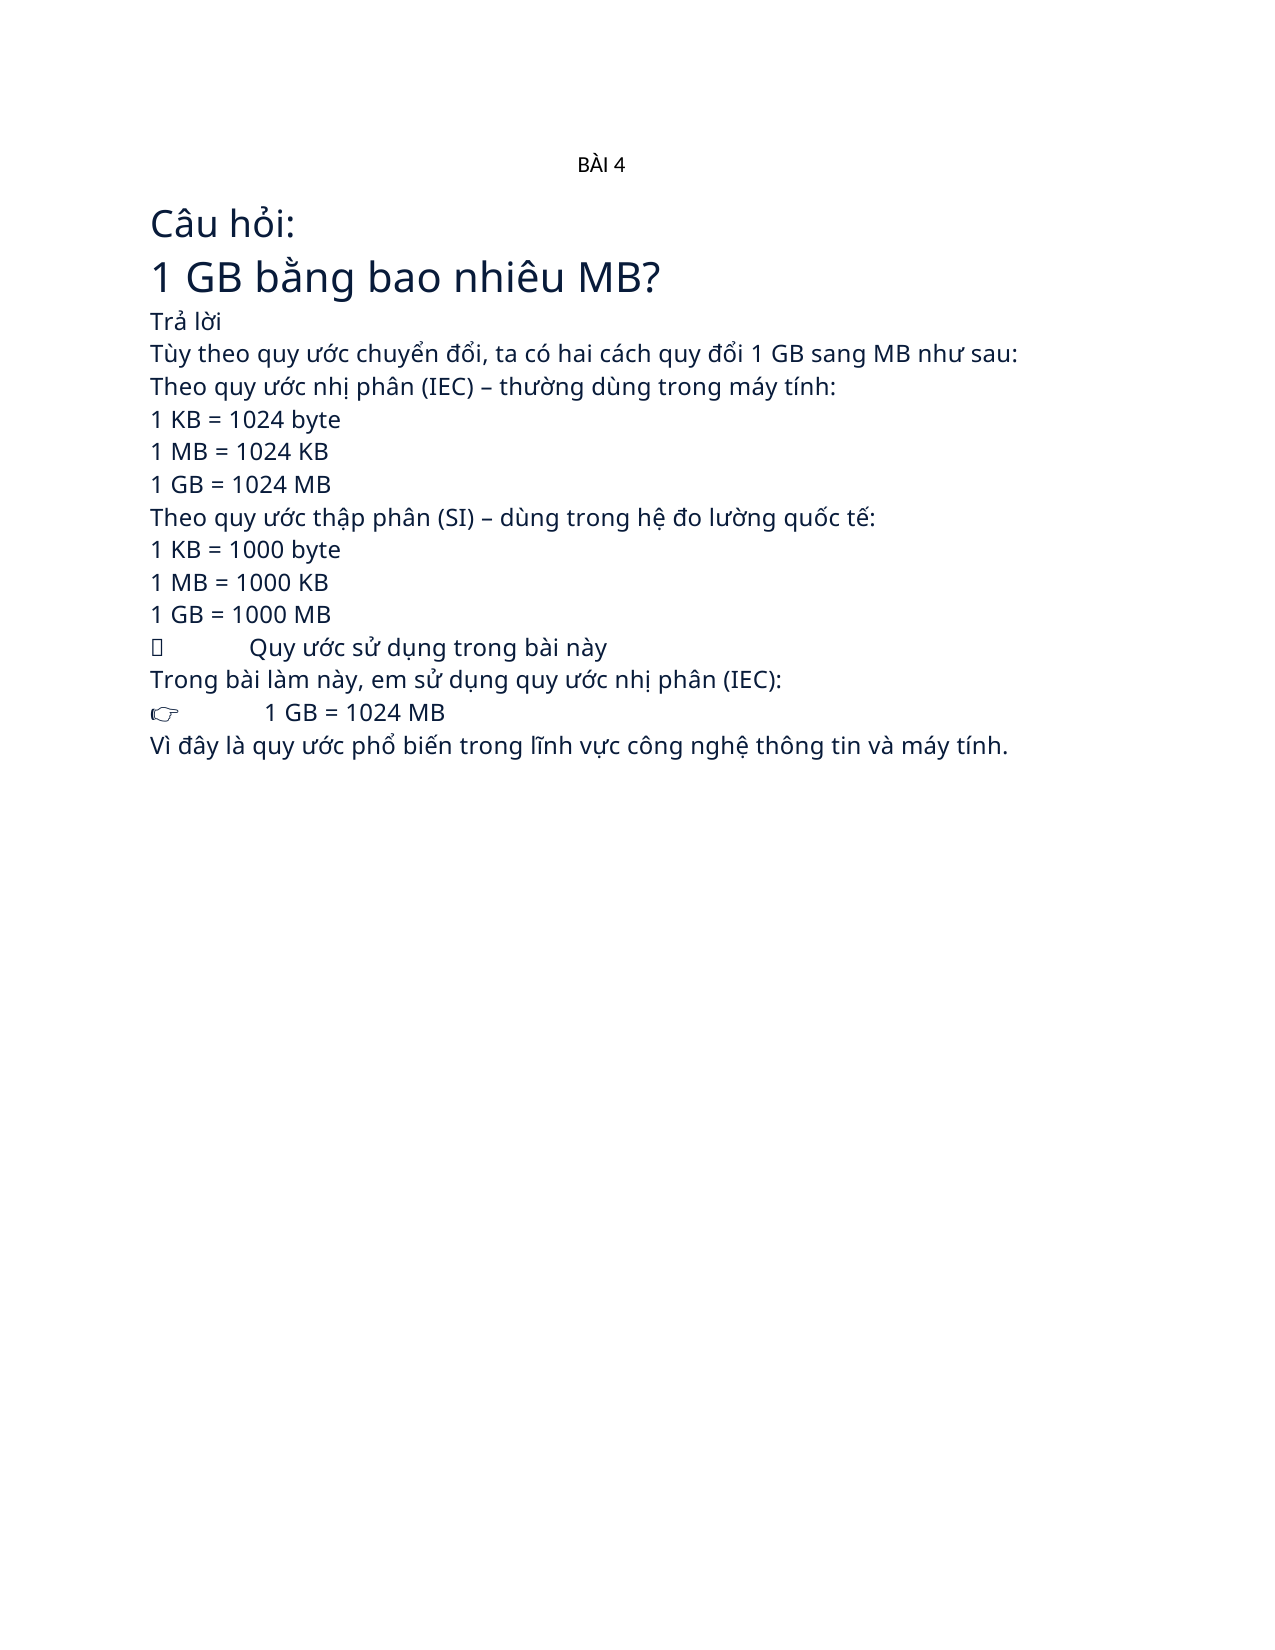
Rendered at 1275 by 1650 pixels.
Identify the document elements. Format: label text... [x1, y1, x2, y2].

text 1 MB = 1024 KB [150, 435, 1125, 468]
text 1 KB = 1024 byte [150, 402, 1125, 435]
text Theo quy ước nhị phân (IEC) – thường dùng trong máy tính: [150, 370, 1125, 402]
text Trong bài làm này, em sử dụng quy ước nhị phân (IEC): [150, 663, 1125, 696]
text Trả lời [150, 305, 1125, 337]
text ✅ Quy ước sử dụng trong bài này [150, 631, 1125, 663]
text 1 MB = 1000 KB [150, 566, 1125, 598]
text 1 GB = 1024 MB [150, 468, 1125, 500]
text 1 GB = 1000 MB [150, 598, 1125, 631]
text Tùy theo quy ước chuyển đổi, ta có hai cách quy đổi 1 GB sang MB như sau: [150, 337, 1125, 370]
text 1 GB bằng bao nhiêu MB? [150, 248, 1125, 305]
text Câu hỏi: [150, 197, 1125, 248]
text BÀI 4 [150, 150, 1125, 178]
text Theo quy ước thập phân (SI) – dùng trong hệ đo lường quốc tế: [150, 500, 1125, 533]
text 1 KB = 1000 byte [150, 533, 1125, 566]
text Vì đây là quy ước phổ biến trong lĩnh vực công nghệ thông tin và máy tính. [150, 728, 1125, 761]
text 👉 1 GB = 1024 MB [150, 696, 1125, 728]
